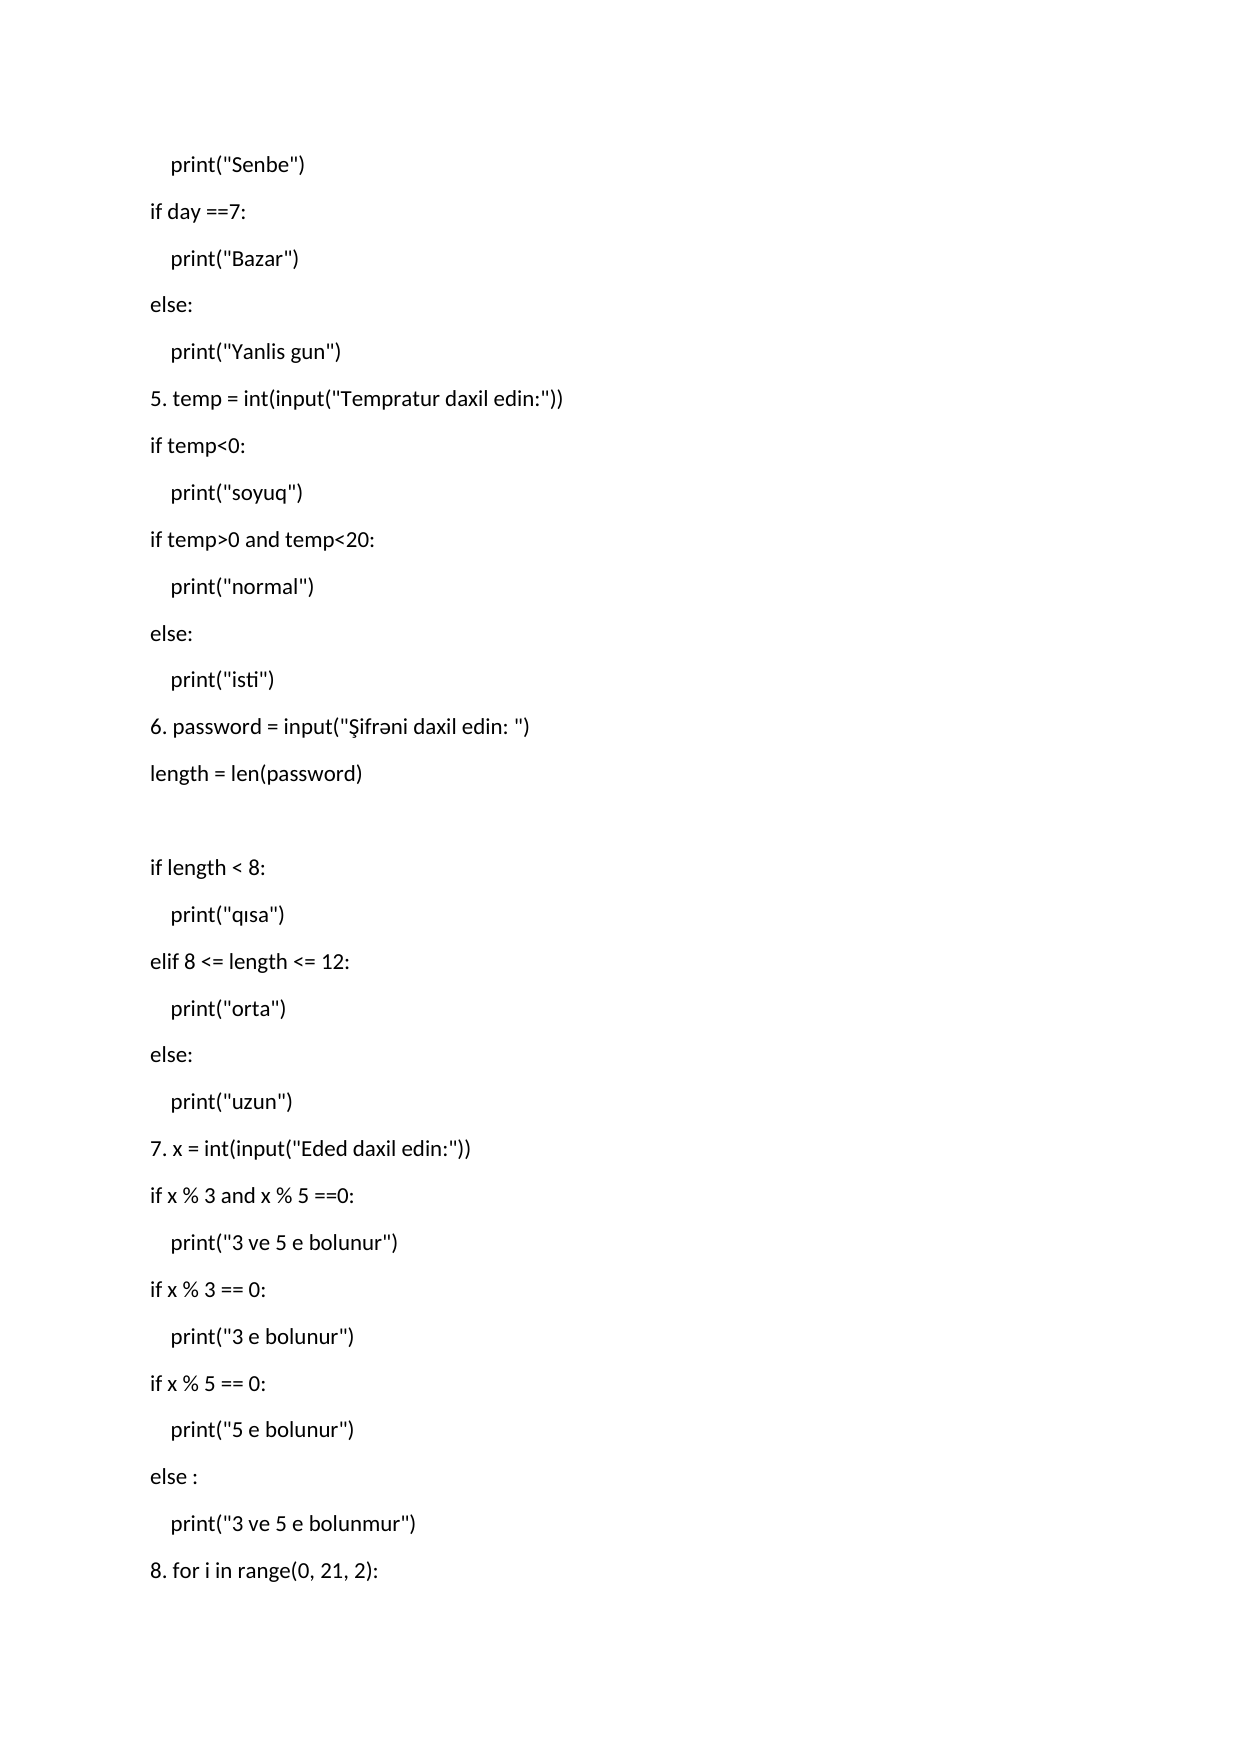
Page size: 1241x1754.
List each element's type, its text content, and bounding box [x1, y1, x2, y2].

text 5. temp = int(input("Tempratur daxil edin:")) [150, 384, 1090, 412]
text if temp<0: [150, 431, 1090, 459]
text 8. for i in range(0, 21, 2): [150, 1556, 1090, 1584]
text print("soyuq") [150, 478, 1090, 506]
text print("3 e bolunur") [150, 1322, 1090, 1350]
text else: [150, 291, 1090, 319]
text length = len(password) [150, 759, 1090, 787]
text else: [150, 619, 1090, 647]
text else: [150, 1041, 1090, 1069]
text print("normal") [150, 572, 1090, 600]
text print("3 ve 5 e bolunur") [150, 1228, 1090, 1256]
text print("qısa") [150, 900, 1090, 928]
text elif 8 <= length <= 12: [150, 947, 1090, 975]
text if x % 3 == 0: [150, 1275, 1090, 1303]
text print("Yanlis gun") [150, 337, 1090, 366]
text if temp>0 and temp<20: [150, 525, 1090, 553]
text print("uzun") [150, 1087, 1090, 1116]
text print("Senbe") [150, 150, 1090, 178]
text if day ==7: [150, 197, 1090, 225]
text print("Bazar") [150, 244, 1090, 272]
text print("isti") [150, 666, 1090, 694]
text if x % 5 == 0: [150, 1369, 1090, 1397]
text print("3 ve 5 e bolunmur") [150, 1509, 1090, 1537]
text print("orta") [150, 994, 1090, 1022]
text 7. x = int(input("Eded daxil edin:")) [150, 1134, 1090, 1162]
text if x % 3 and x % 5 ==0: [150, 1181, 1090, 1209]
text if length < 8: [150, 853, 1090, 881]
text 6. password = input("Şifrəni daxil edin: ") [150, 712, 1090, 741]
text else : [150, 1462, 1090, 1491]
text print("5 e bolunur") [150, 1416, 1090, 1444]
